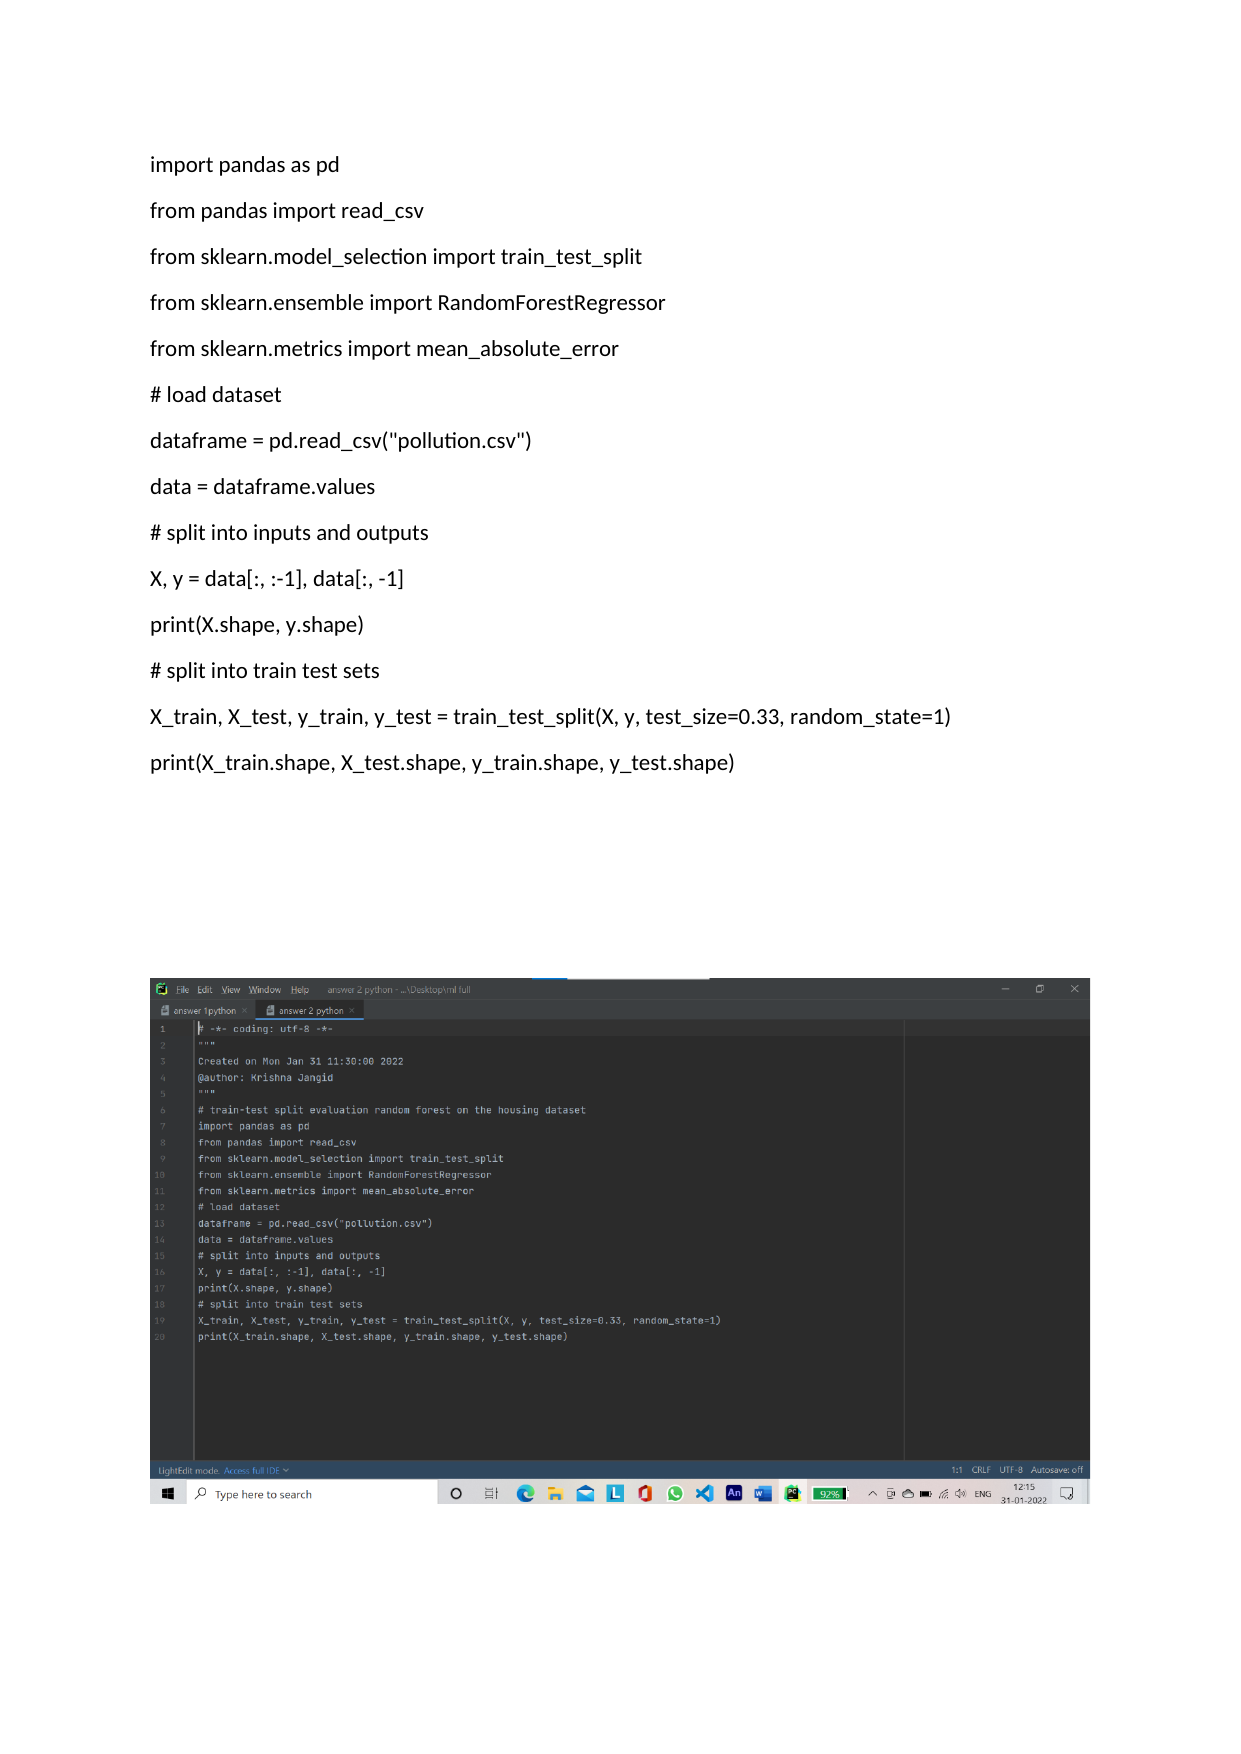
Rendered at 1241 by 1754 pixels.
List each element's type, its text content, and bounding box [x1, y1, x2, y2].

text X, y = data[:, :-1], data[:, -1] [150, 564, 1090, 592]
text from pandas import read_csv [150, 196, 1090, 224]
picture [150, 978, 1091, 1504]
text from sklearn.ensemble import RandomForestRegressor [150, 288, 1090, 316]
text from sklearn.model_selection import train_test_split [150, 242, 1090, 270]
text # split into train test sets [150, 656, 1090, 684]
text print(X.shape, y.shape) [150, 610, 1090, 638]
text X_train, X_test, y_train, y_test = train_test_split(X, y, test_size=0.33, random_state=1) [150, 702, 1090, 731]
text # split into inputs and outputs [150, 518, 1090, 546]
text print(X_train.shape, X_test.shape, y_train.shape, y_test.shape) [150, 748, 1090, 777]
text dataframe = pd.read_csv("pollution.csv") [150, 426, 1090, 454]
text data = dataframe.values [150, 472, 1090, 500]
text import pandas as pd [150, 150, 1090, 178]
text # load dataset [150, 380, 1090, 408]
text from sklearn.metrics import mean_absolute_error [150, 334, 1090, 362]
